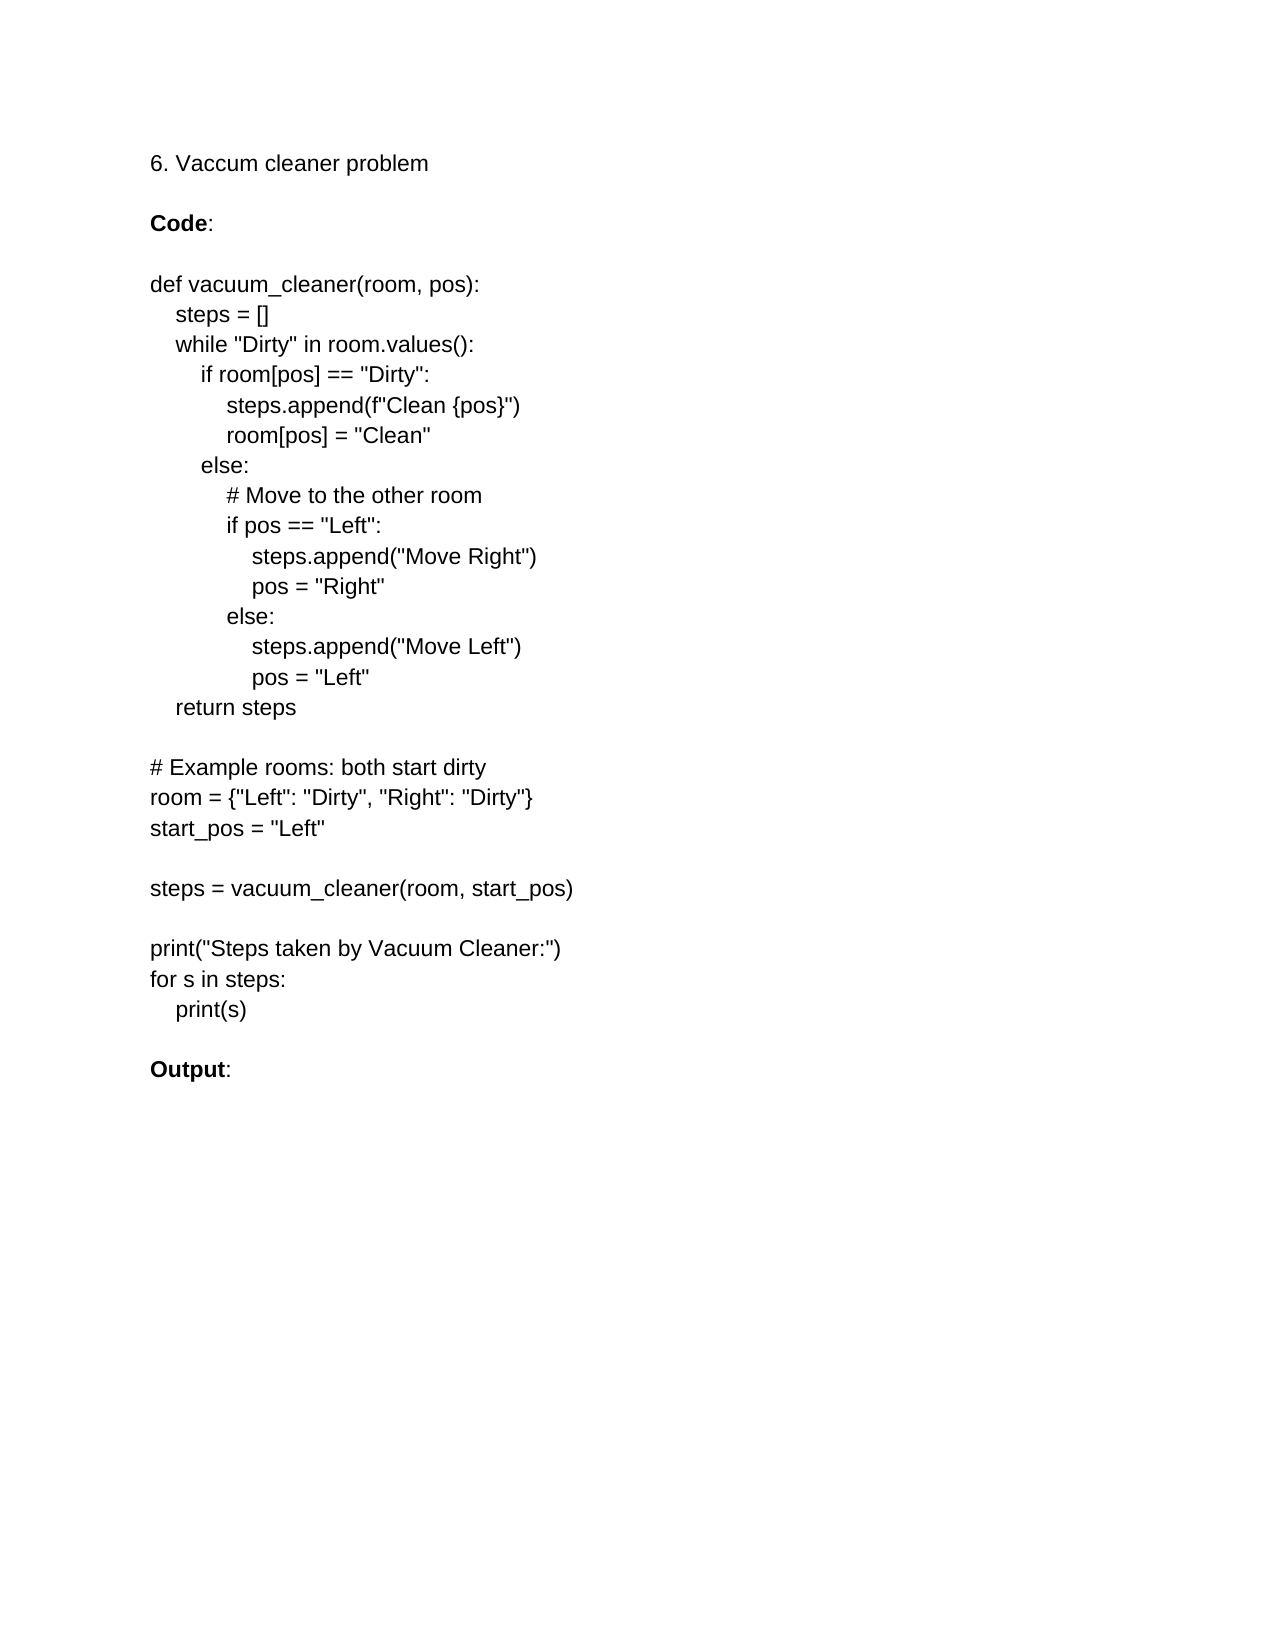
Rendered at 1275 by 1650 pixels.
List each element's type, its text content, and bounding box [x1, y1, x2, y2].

text def vacuum_cleaner(room, pos): [150, 271, 1125, 297]
text print("Steps taken by Vacuum Cleaner:") [150, 935, 1125, 962]
text print(s) [150, 996, 1125, 1022]
text steps = [] [150, 301, 1125, 327]
text else: [150, 603, 1125, 629]
text pos = "Left" [150, 663, 1125, 690]
text if room[pos] == "Dirty": [150, 361, 1125, 388]
text steps.append("Move Right") [150, 543, 1125, 569]
text steps.append(f"Clean {pos}") [150, 392, 1125, 418]
text start_pos = "Left" [150, 814, 1125, 841]
text Output: [150, 1056, 1125, 1083]
text steps.append("Move Left") [150, 633, 1125, 660]
text while "Dirty" in room.values(): [150, 331, 1125, 358]
text Code: [150, 210, 1125, 237]
text room[pos] = "Clean" [150, 422, 1125, 448]
text room = {"Left": "Dirty", "Right": "Dirty"} [150, 784, 1125, 811]
text steps = vacuum_cleaner(room, start_pos) [150, 875, 1125, 901]
text # Move to the other room [150, 482, 1125, 509]
text 6. Vaccum cleaner problem [150, 150, 1125, 176]
text if pos == "Left": [150, 512, 1125, 539]
text pos = "Right" [150, 573, 1125, 599]
text for s in steps: [150, 966, 1125, 992]
text # Example rooms: both start dirty [150, 754, 1125, 781]
text return steps [150, 694, 1125, 720]
text else: [150, 452, 1125, 478]
